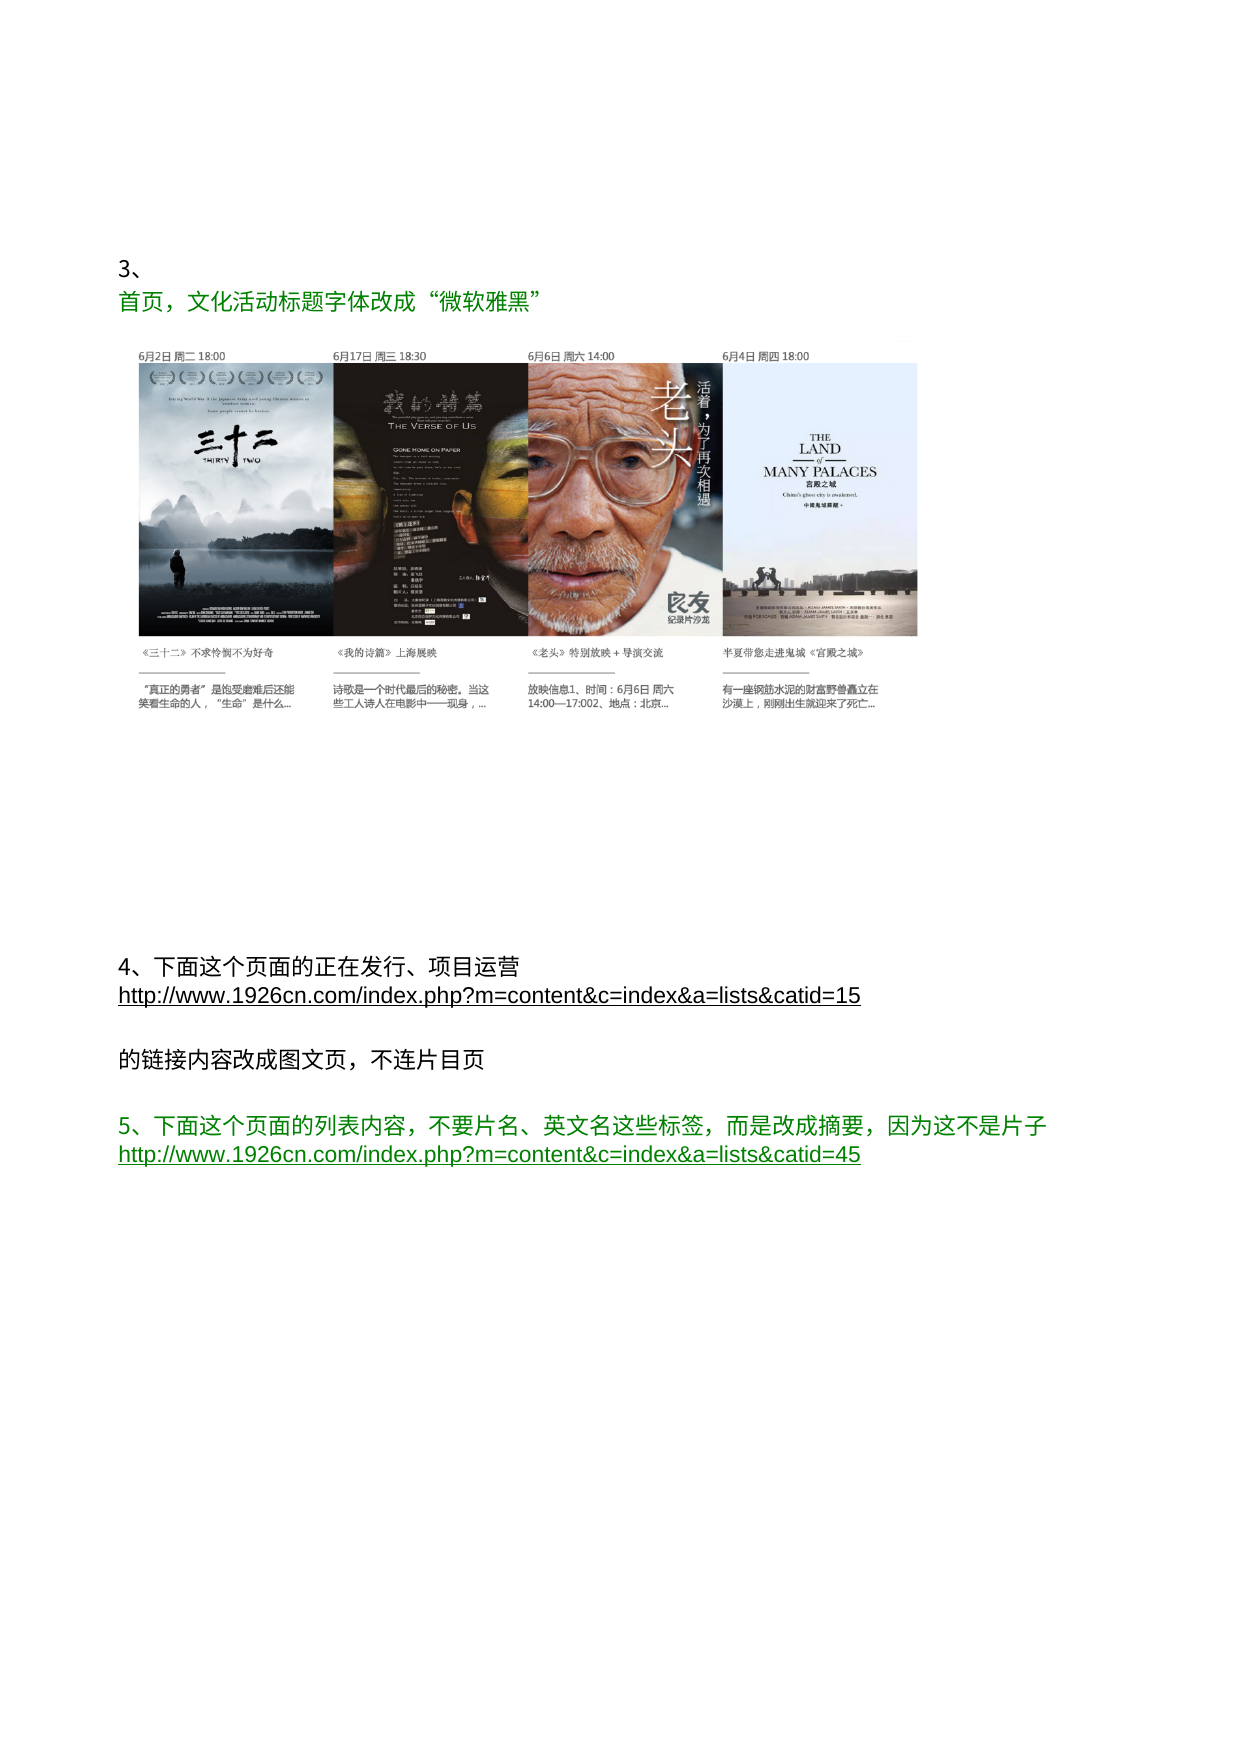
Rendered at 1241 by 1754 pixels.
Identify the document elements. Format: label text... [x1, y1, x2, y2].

picture [117, 340, 950, 738]
text 4、下面这个页面的正在发行、项目运营 [118, 949, 1122, 982]
text 3、 [118, 251, 1122, 284]
text http://www.1926cn.com/index.php?m=content&c=index&a=lists&catid=15 [118, 982, 1122, 1008]
text 的链接内容改成图文页，不连片目页 [118, 1042, 1122, 1075]
text http://www.1926cn.com/index.php?m=content&c=index&a=lists&catid=45 [118, 1141, 1122, 1168]
text 5、下面这个页面的列表内容，不要片名、英文名这些标签，而是改成摘要，因为这不是片子 [118, 1108, 1122, 1141]
text 首页，文化活动标题字体改成“微软雅黑” [118, 284, 1122, 317]
